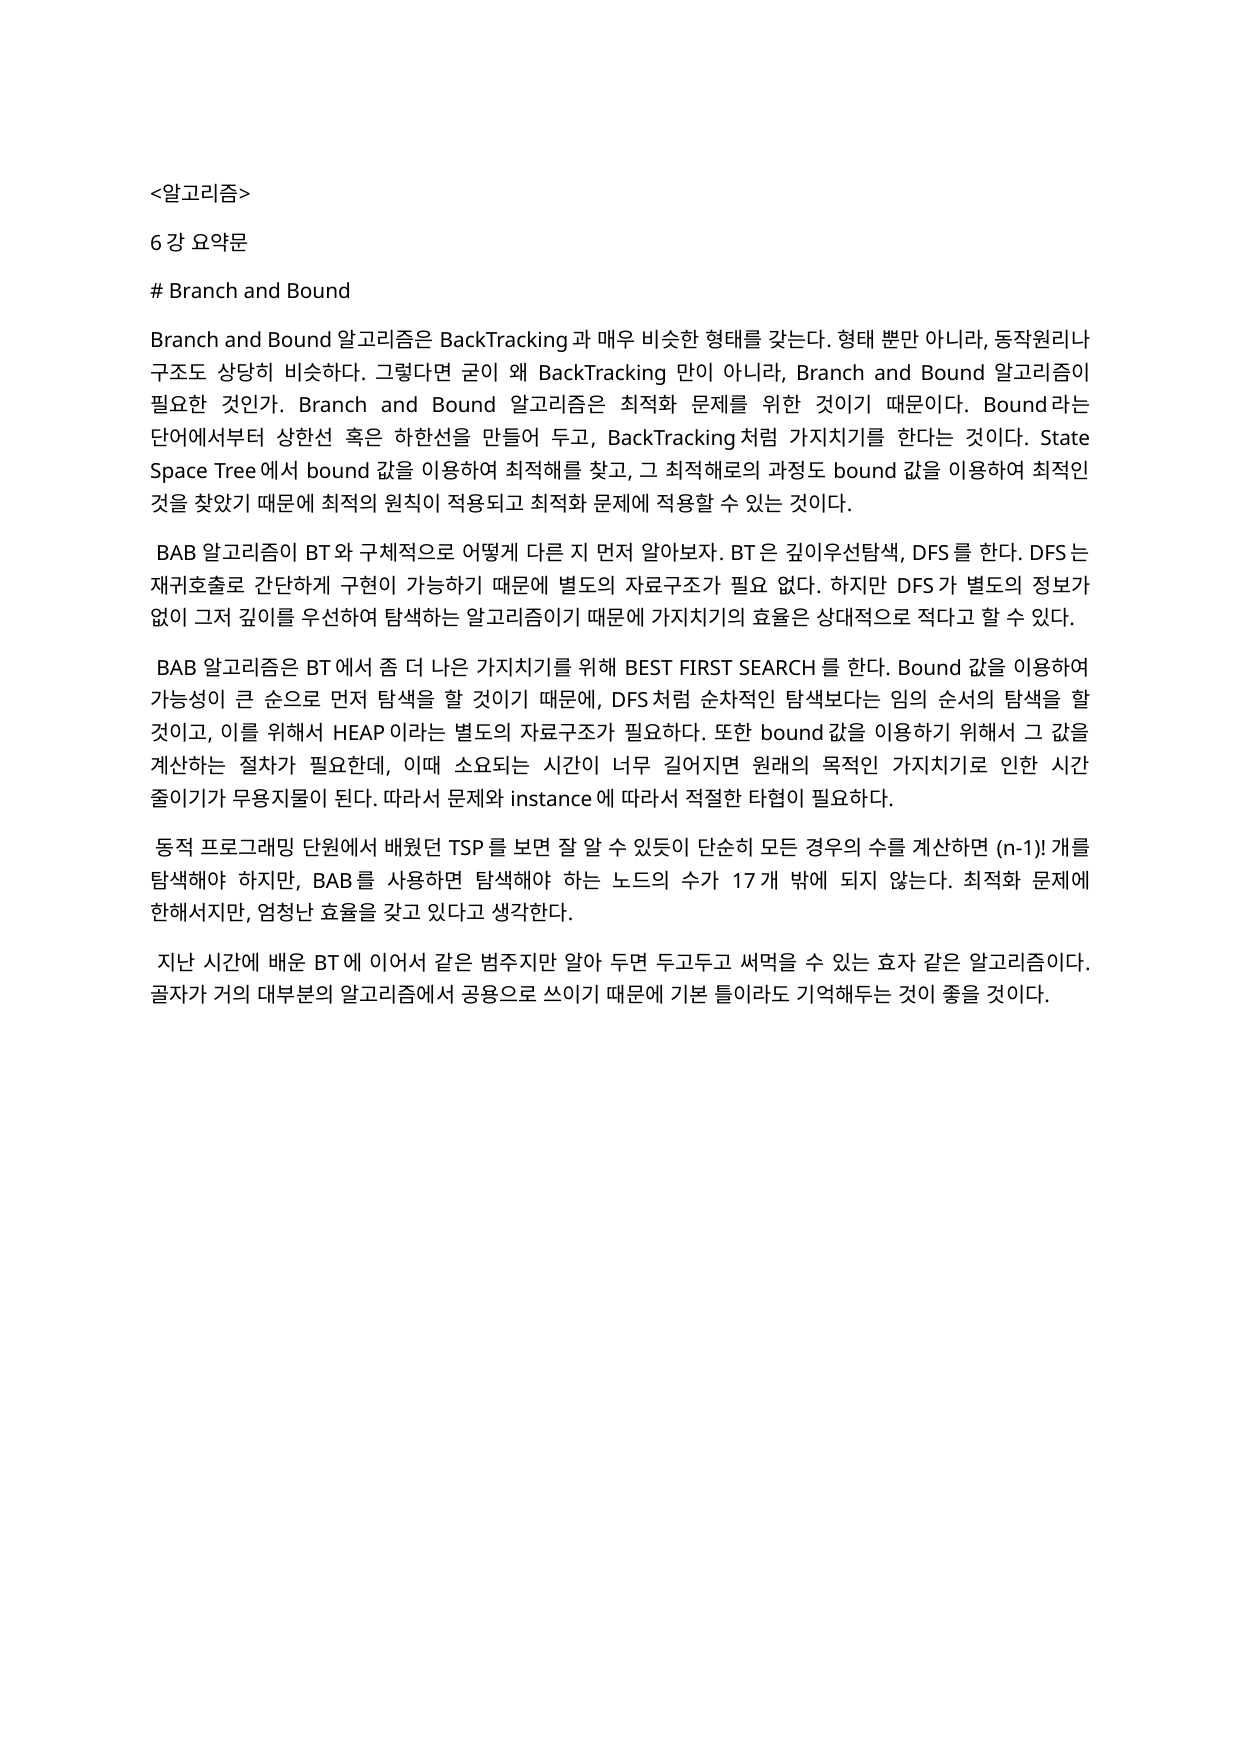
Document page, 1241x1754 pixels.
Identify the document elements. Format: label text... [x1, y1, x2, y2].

text <알고리즘> [150, 177, 1090, 207]
text 6강 요약문 [150, 227, 1090, 257]
text 지난 시간에 배운 BT에 이어서 같은 범주지만 알아 두면 두고두고 써먹을 수 있는 효자 같은 알고리즘이다. 골자가 거의 대부분의 알고리즘에서 공용으로 쓰이기 때문에 기본 틀이라도 기억해두는 것이 좋을 것이다. [150, 946, 1090, 1009]
text 동적 프로그래밍 단원에서 배웠던 TSP를 보면 잘 알 수 있듯이 단순히 모든 경우의 수를 계산하면 (n-1)! 개를 탐색해야 하지만, BAB를 사용하면 탐색해야 하는 노드의 수가 17개 밖에 되지 않는다. 최적화 문제에 한해서지만, 엄청난 효율을 갖고 있다고 생각한다. [150, 831, 1090, 927]
text # Branch and Bound [150, 276, 1090, 304]
text BAB 알고리즘이 BT와 구체적으로 어떻게 다른 지 먼저 알아보자. BT은 깊이우선탐색, DFS를 한다. DFS는 재귀호출로 간단하게 구현이 가능하기 때문에 별도의 자료구조가 필요 없다. 하지만 DFS가 별도의 정보가 없이 그저 깊이를 우선하여 탐색하는 알고리즘이기 때문에 가지치기의 효율은 상대적으로 적다고 할 수 있다. [150, 536, 1090, 632]
text BAB 알고리즘은 BT에서 좀 더 나은 가지치기를 위해 BEST FIRST SEARCH를 한다. Bound 값을 이용하여 가능성이 큰 순으로 먼저 탐색을 할 것이기 때문에, DFS처럼 순차적인 탐색보다는 임의 순서의 탐색을 할 것이고, 이를 위해서 HEAP이라는 별도의 자료구조가 필요하다. 또한 bound값을 이용하기 위해서 그 값을 계산하는 절차가 필요한데, 이때 소요되는 시간이 너무 길어지면 원래의 목적인 가지치기로 인한 시간 줄이기가 무용지물이 된다. 따라서 문제와 instance에 따라서 적절한 타협이 필요하다. [150, 651, 1090, 812]
text Branch and Bound 알고리즘은 BackTracking과 매우 비슷한 형태를 갖는다. 형태 뿐만 아니라, 동작원리나 구조도 상당히 비슷하다. 그렇다면 굳이 왜 BackTracking 만이 아니라, Branch and Bound 알고리즘이 필요한 것인가. Branch and Bound 알고리즘은 최적화 문제를 위한 것이기 때문이다. Bound라는 단어에서부터 상한선 혹은 하한선을 만들어 두고, BackTracking처럼 가지치기를 한다는 것이다. State Space Tree에서 bound 값을 이용하여 최적해를 찾고, 그 최적해로의 과정도 bound 값을 이용하여 최적인 것을 찾았기 때문에 최적의 원칙이 적용되고 최적화 문제에 적용할 수 있는 것이다. [150, 323, 1090, 517]
